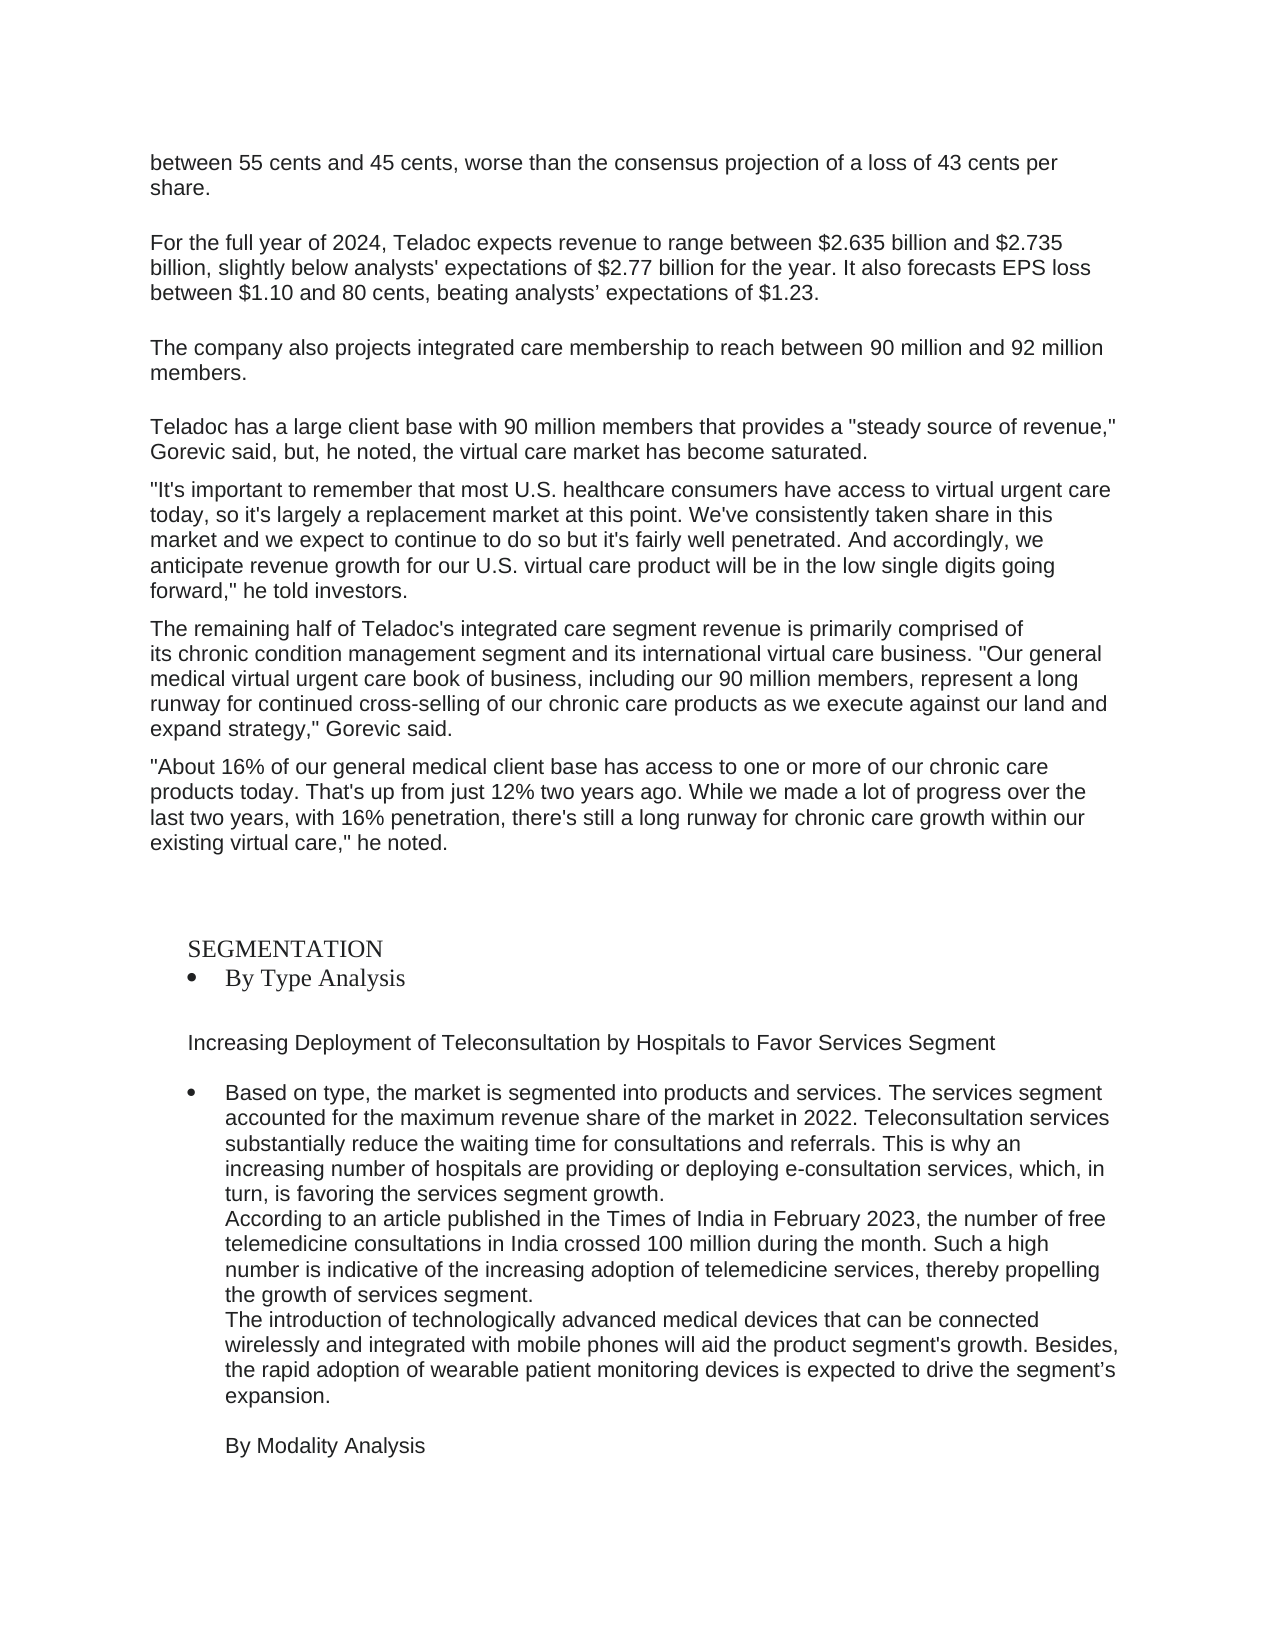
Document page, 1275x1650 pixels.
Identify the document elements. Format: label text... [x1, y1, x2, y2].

text SEGMENTATION [150, 934, 1125, 963]
text For the full year of 2024, Teladoc expects revenue to range between $2.635 billion and $2.735 billion, slightly below analysts' expectations of $2.77 billion for the year. It also forecasts EPS loss between $1.10 and 80 cents, beating analysts’ expectations of $1.23. [150, 229, 1125, 305]
text "It's important to remember that most U.S. healthcare consumers have access to virtual urgent care today, so it's largely a replacement market at this point. We've consistently taken share in this market and we expect to continue to do so but it's fairly well penetrated. And accordingly, we anticipate revenue growth for our U.S. virtual care product will be in the low single digits going forward," he told investors. [150, 477, 1125, 603]
text "About 16% of our general medical client base has access to one or more of our chronic care products today. That's up from just 12% two years ago. While we made a lot of progress over the last two years, with 16% penetration, there's still a long runway for chronic care growth within our existing virtual care," he noted. [150, 754, 1125, 855]
list By Type Analysis [187, 963, 1125, 992]
text Increasing Deployment of Teleconsultation by Hospitals to Favor Services Segment [150, 1029, 1125, 1055]
text The introduction of technologically advanced medical devices that can be connected wirelessly and integrated with mobile phones will aid the product segment's growth. Besides, the rapid adoption of wearable patient monitoring devices is expected to drive the segment’s expansion. [225, 1307, 1125, 1408]
text According to an article published in the Times of India in February 2023, the number of free telemedicine consultations in India crossed 100 million during the month. Such a high number is indicative of the increasing adoption of telemedicine services, thereby propelling the growth of services segment. [225, 1206, 1125, 1307]
text By Modality Analysis [150, 1433, 1125, 1458]
text Teladoc has a large client base with 90 million members that provides a "steady source of revenue," Gorevic said, but, he noted, the virtual care market has become saturated. [150, 414, 1125, 464]
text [150, 150, 1125, 200]
text The company also projects integrated care membership to reach between 90 million and 92 million members. [150, 334, 1125, 385]
list Based on type, the market is segmented into products and services. The services segment accounted for the maximum revenue share of the market in 2022. Teleconsultation services substantially reduce the waiting time for consultations and referrals. This is why an increasing number of hospitals are providing or deploying e-consultation services, which, in turn, is favoring the services segment growth. [187, 1080, 1125, 1206]
text The remaining half of Teladoc's integrated care segment revenue is primarily comprised of its chronic condition management segment and its international virtual care business. "Our general medical virtual urgent care book of business, including our 90 million members, represent a long runway for continued cross-selling of our chronic care products as we execute against our land and expand strategy," Gorevic said. [150, 615, 1125, 741]
